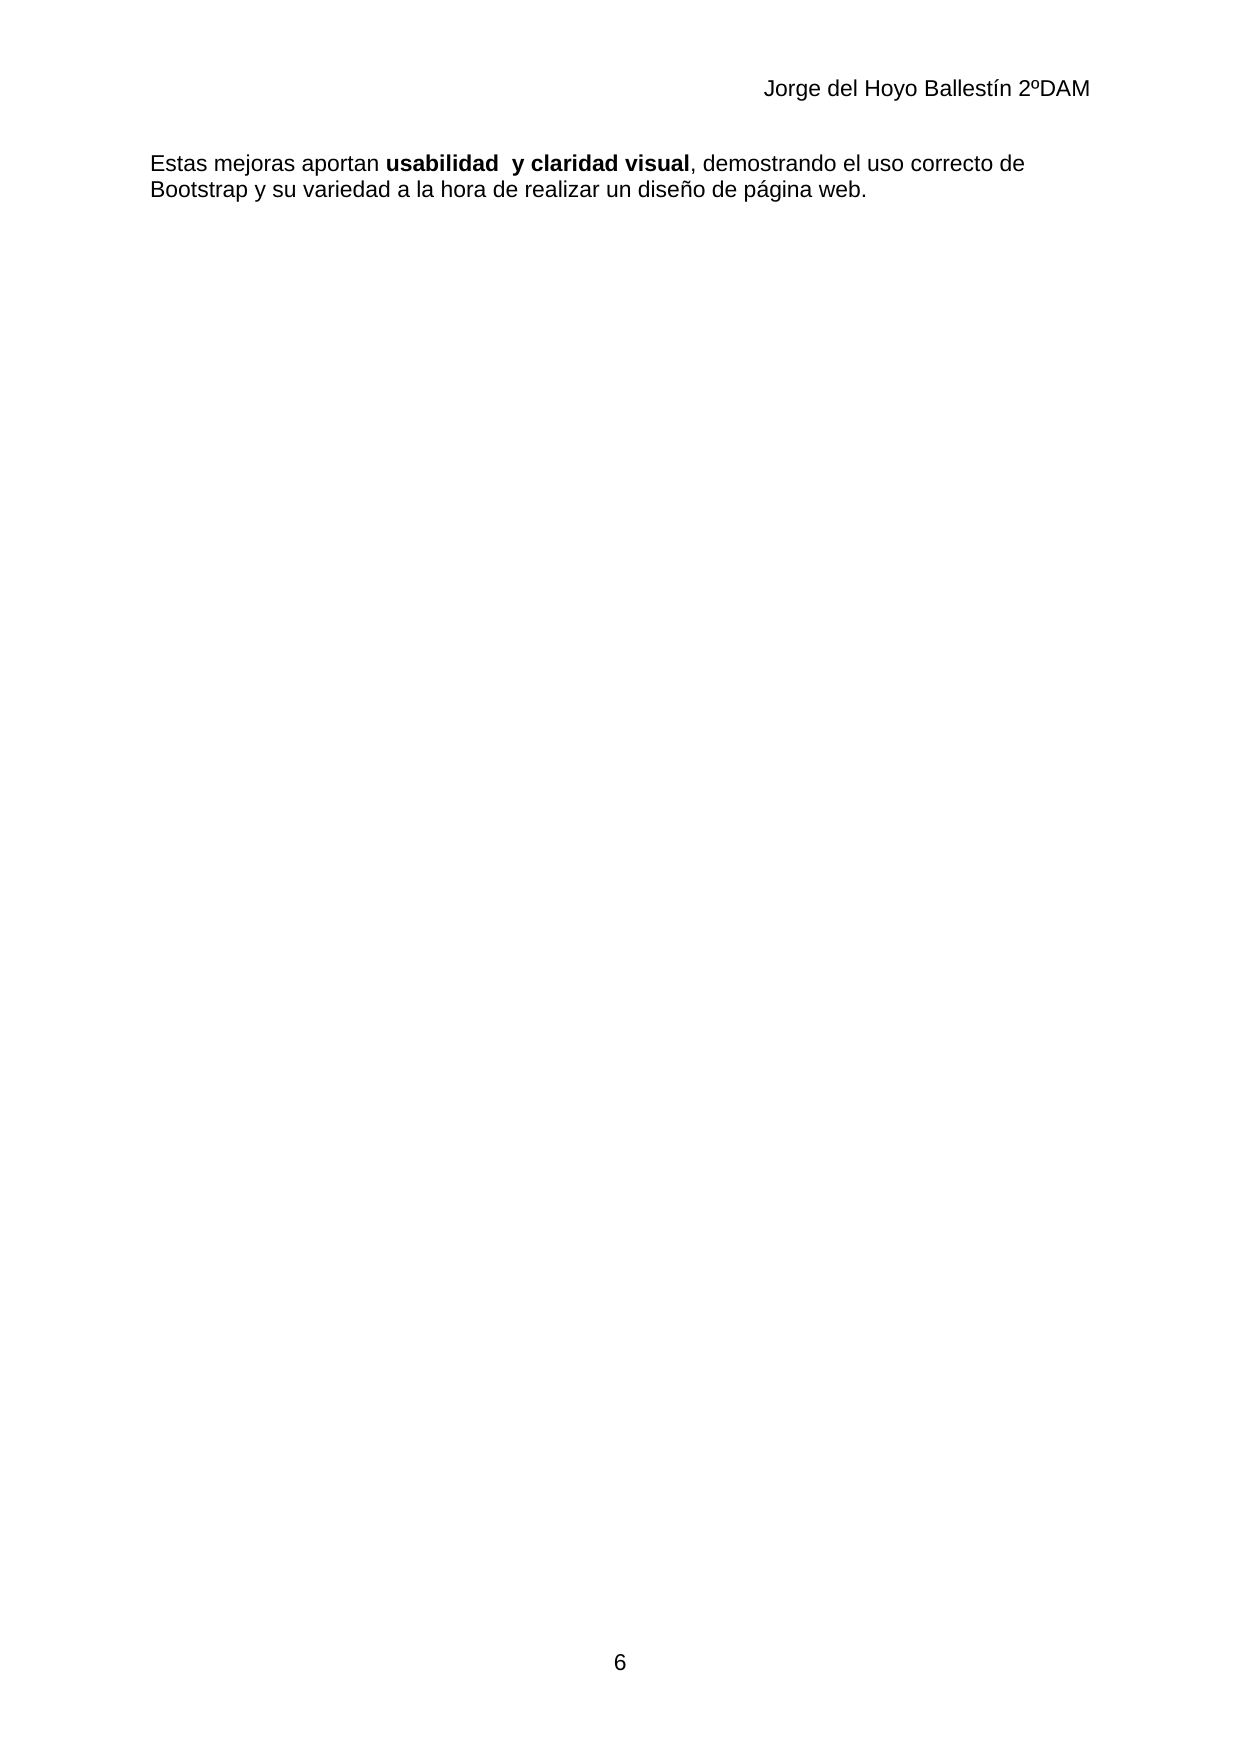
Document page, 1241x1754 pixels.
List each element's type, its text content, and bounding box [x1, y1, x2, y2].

text Estas mejoras aportan usabilidad y claridad visual, demostrando el uso correcto de Bootstrap y su variedad a la hora de realizar un diseño de página web. [150, 150, 1090, 203]
